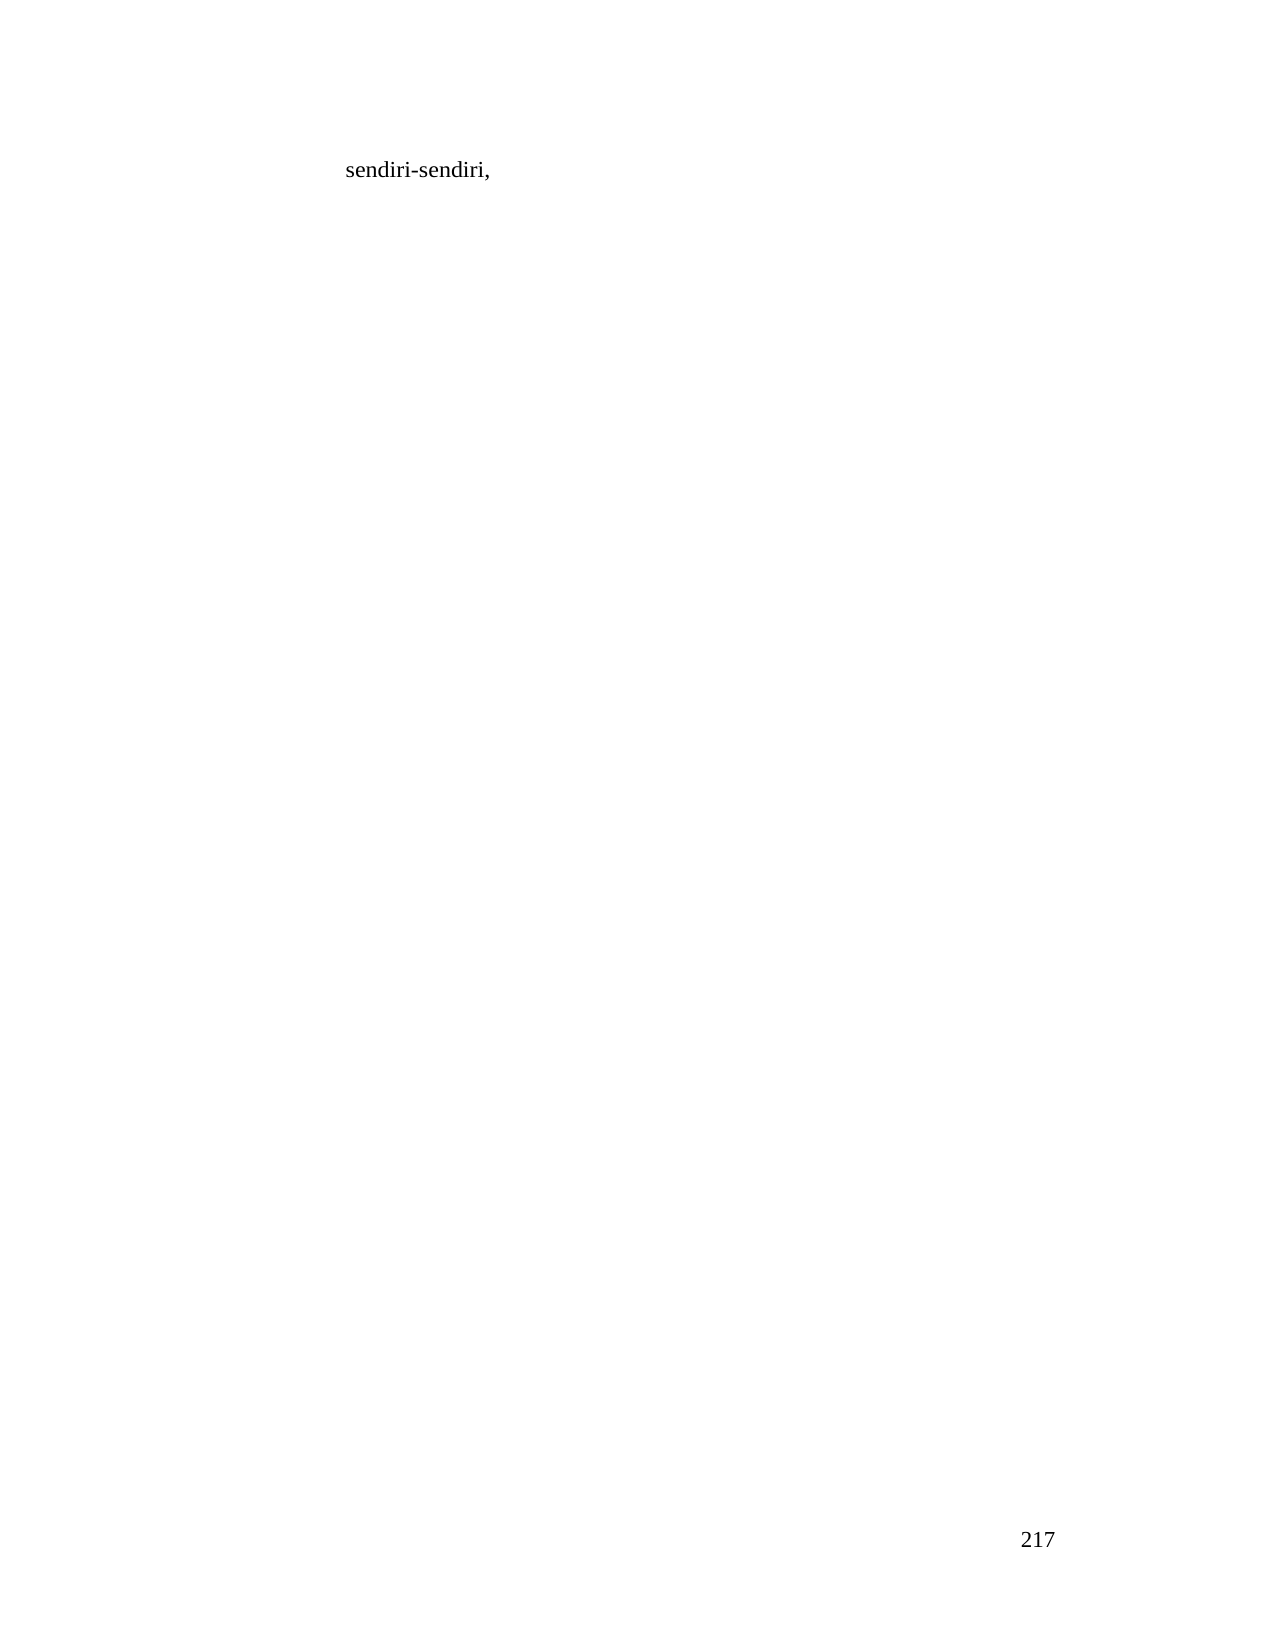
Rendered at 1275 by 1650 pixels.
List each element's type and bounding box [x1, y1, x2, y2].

text [345, 156, 1053, 183]
